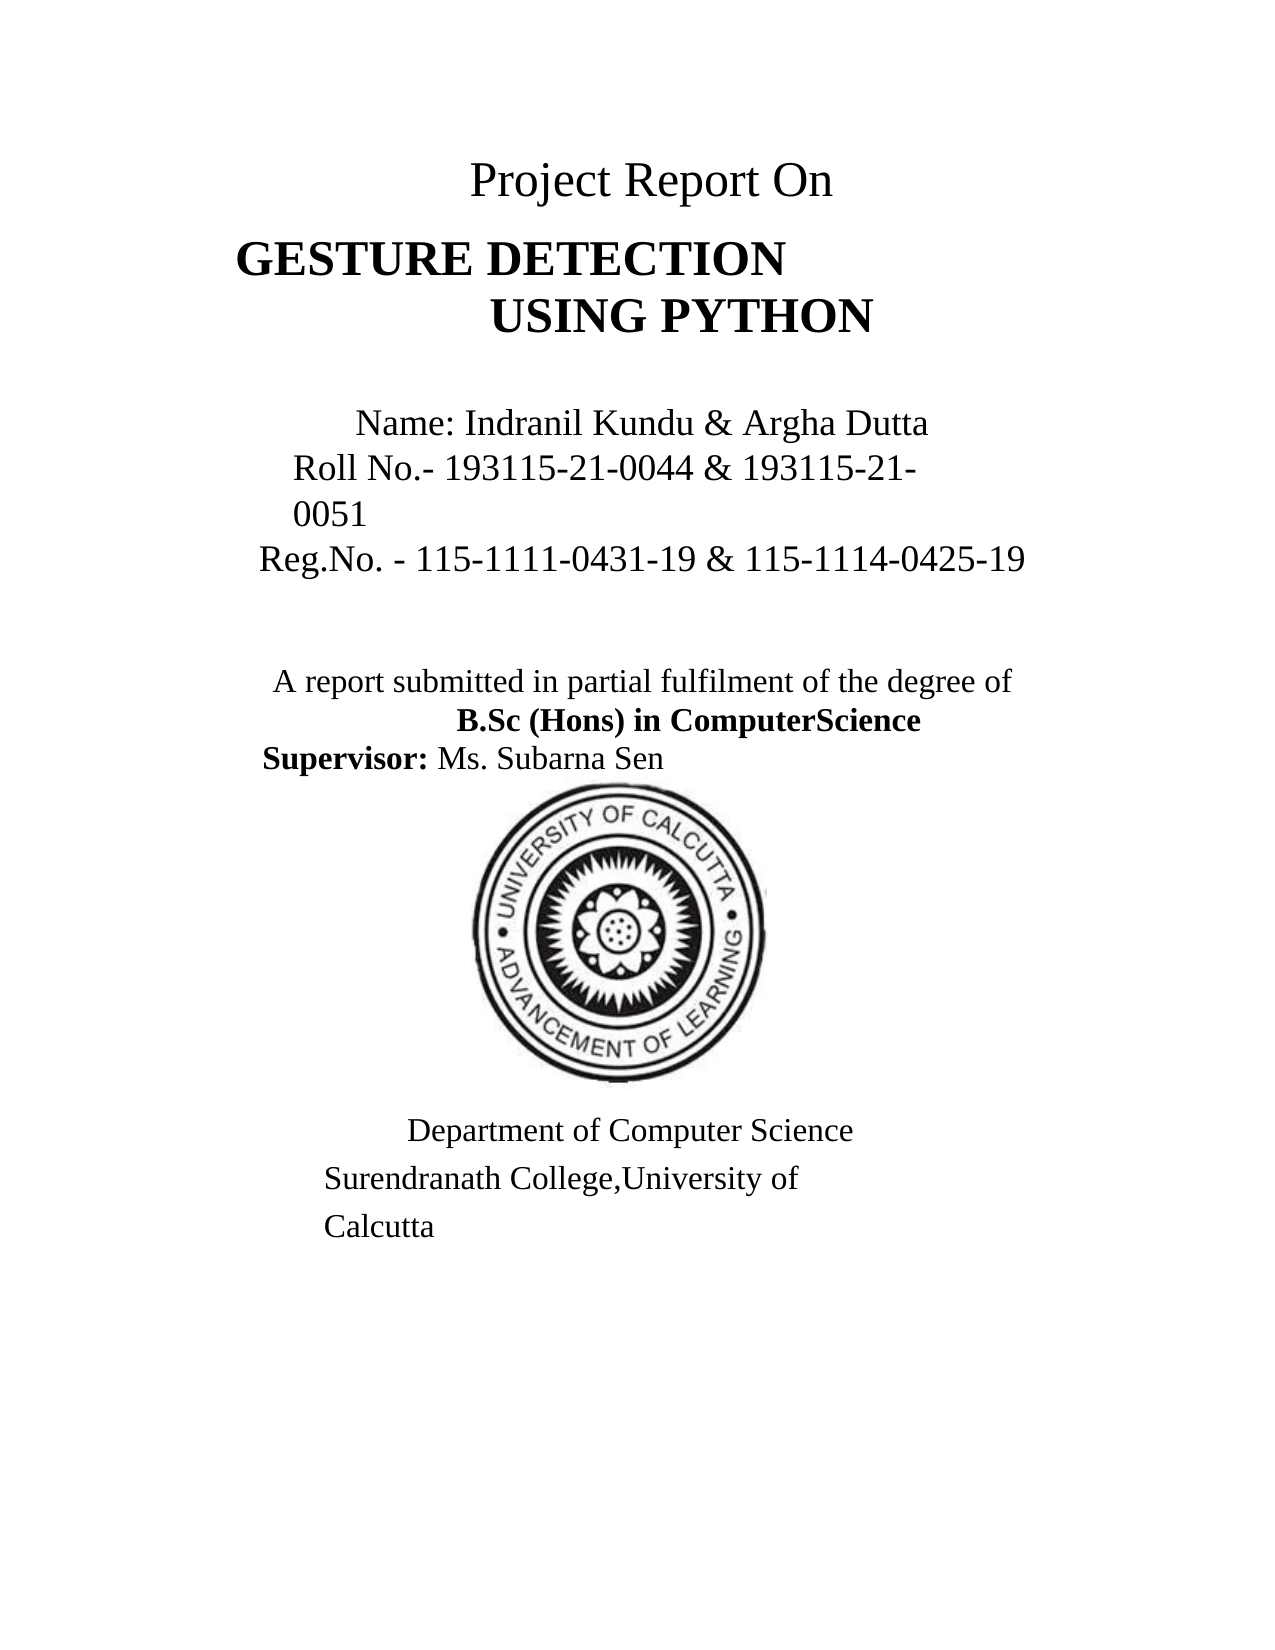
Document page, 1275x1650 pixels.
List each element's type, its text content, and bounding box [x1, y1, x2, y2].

text Reg.No. - 115-1111-0431-19 & 115-1114-0425-19 [259, 537, 1135, 580]
text Department of Computer Science Surendranath College,University of Calcutta [323, 1110, 918, 1244]
text B.Sc (Hons) in ComputerScience Supervisor: Ms. Subarna Sen [262, 701, 922, 776]
text A report submitted in partial fulfilment of the degree of [272, 662, 1135, 700]
picture [471, 777, 770, 1089]
title GESTURE DETECTION USING PYTHON [235, 228, 957, 343]
text Name: Indranil Kundu & Argha Dutta Roll No.- 193115-21-0044 & 193115-21-0051 [293, 400, 991, 534]
text Project Report On [387, 149, 915, 207]
